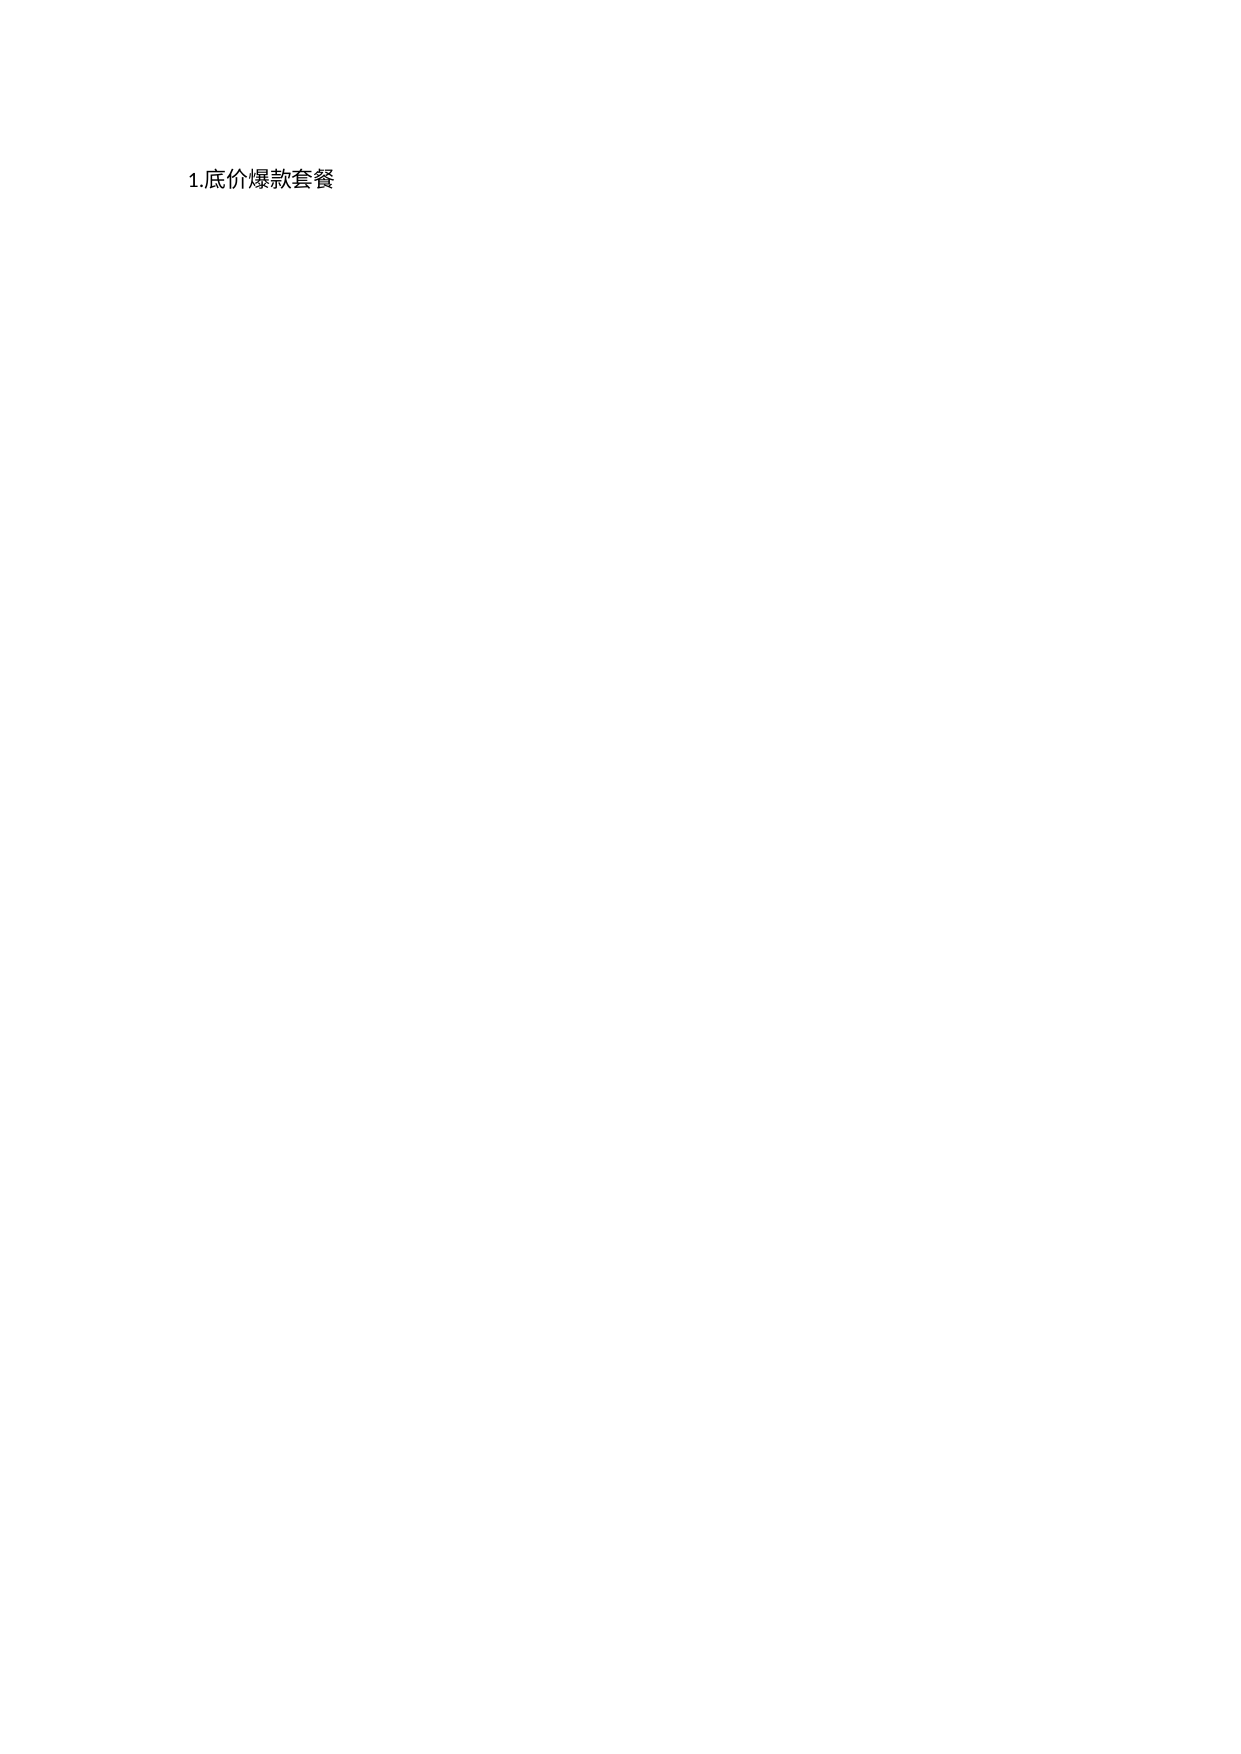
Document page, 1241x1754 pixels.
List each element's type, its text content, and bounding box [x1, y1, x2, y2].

text 1.底价爆款套餐 [187, 162, 1053, 194]
